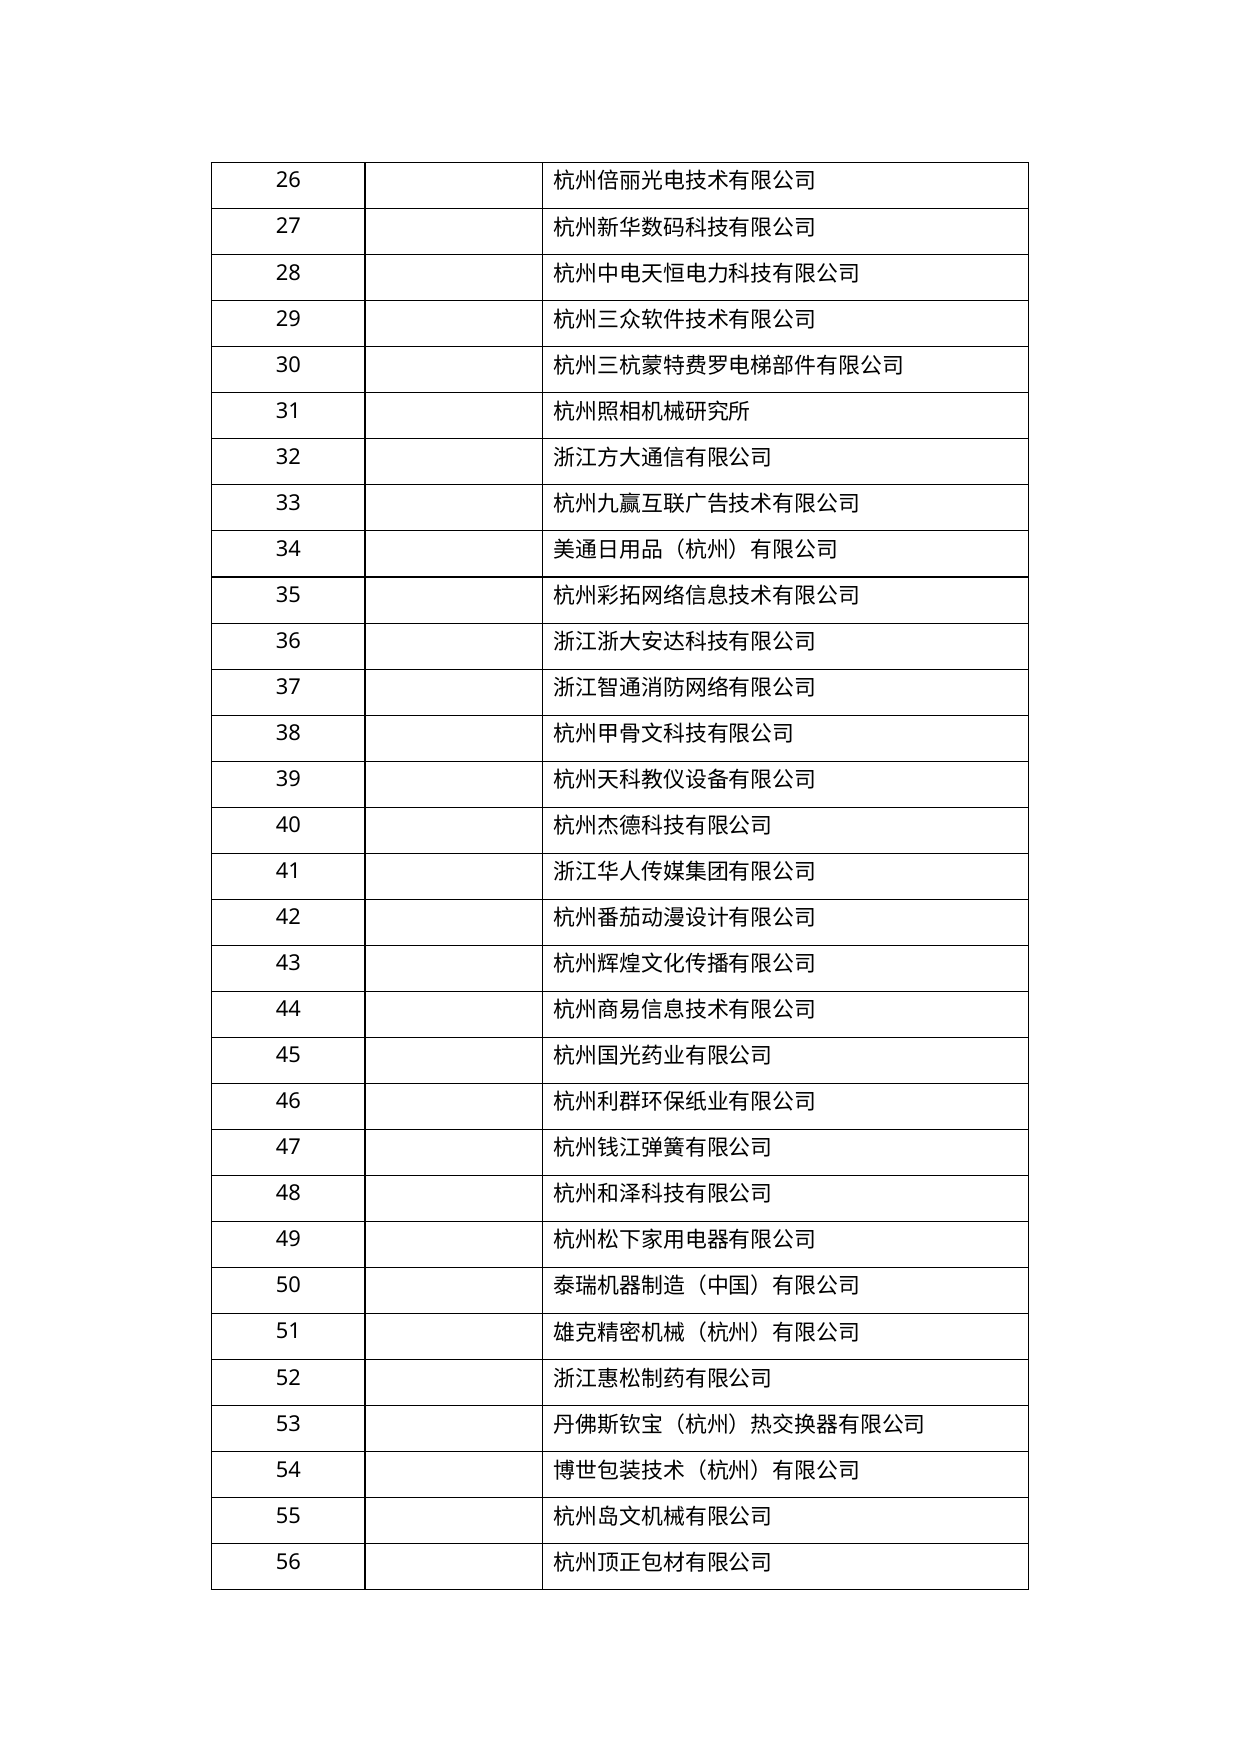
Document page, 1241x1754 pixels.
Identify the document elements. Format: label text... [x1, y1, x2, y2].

table_cell 40 [212, 808, 364, 853]
table_cell 浙江方大通信有限公司 [543, 439, 1028, 484]
table_cell 杭州番茄动漫设计有限公司 [543, 900, 1028, 945]
table_cell 52 [212, 1360, 364, 1405]
table_cell 杭州彩拓网络信息技术有限公司 [543, 578, 1028, 622]
table_cell 杭州岛文机械有限公司 [543, 1498, 1028, 1543]
table_cell 泰瑞机器制造（中国）有限公司 [543, 1268, 1028, 1313]
table_cell 杭州顶正包材有限公司 [543, 1544, 1028, 1589]
table_cell [366, 301, 542, 346]
table_cell 27 [212, 209, 364, 254]
table_cell 杭州九赢互联广告技术有限公司 [543, 485, 1028, 530]
table_cell 杭州商易信息技术有限公司 [543, 992, 1028, 1037]
table_cell 杭州和泽科技有限公司 [543, 1176, 1028, 1221]
table_cell [366, 1544, 542, 1589]
table_cell [366, 1222, 542, 1267]
table_cell 杭州杰德科技有限公司 [543, 808, 1028, 853]
table_cell 55 [212, 1498, 364, 1543]
table_cell 浙江惠松制药有限公司 [543, 1360, 1028, 1405]
table_cell 杭州松下家用电器有限公司 [543, 1222, 1028, 1267]
table_cell 杭州国光药业有限公司 [543, 1038, 1028, 1083]
table_cell [366, 1038, 542, 1083]
table_cell 杭州天科教仪设备有限公司 [543, 762, 1028, 807]
table_cell [366, 439, 542, 484]
table_cell 浙江智通消防网络有限公司 [543, 670, 1028, 714]
table_cell 45 [212, 1038, 364, 1083]
table_cell 美通日用品（杭州）有限公司 [543, 531, 1028, 576]
table_cell 50 [212, 1268, 364, 1313]
table_cell 杭州三杭蒙特费罗电梯部件有限公司 [543, 347, 1028, 392]
table_cell 杭州三众软件技术有限公司 [543, 301, 1028, 346]
table_cell 34 [212, 531, 364, 576]
table_cell 丹佛斯钦宝（杭州）热交换器有限公司 [543, 1406, 1028, 1451]
table_cell [366, 992, 542, 1037]
table_cell [366, 1084, 542, 1129]
table_cell 33 [212, 485, 364, 530]
table_cell [366, 808, 542, 853]
table_cell [366, 716, 542, 761]
table_cell 36 [212, 624, 364, 668]
table_cell 31 [212, 393, 364, 438]
table_cell [366, 900, 542, 945]
table_cell [366, 1130, 542, 1175]
table_cell 53 [212, 1406, 364, 1451]
table_cell 杭州中电天恒电力科技有限公司 [543, 255, 1028, 300]
table_cell [366, 670, 542, 714]
table_cell [366, 1176, 542, 1221]
table_cell [366, 485, 542, 530]
table_cell [366, 762, 542, 807]
table_cell 雄克精密机械（杭州）有限公司 [543, 1314, 1028, 1359]
table_cell [366, 578, 542, 622]
table_cell 博世包装技术（杭州）有限公司 [543, 1452, 1028, 1497]
table_cell 42 [212, 900, 364, 945]
table_cell 杭州利群环保纸业有限公司 [543, 1084, 1028, 1129]
table_cell 30 [212, 347, 364, 392]
table_cell [366, 946, 542, 991]
table_cell 杭州照相机械研究所 [543, 393, 1028, 438]
table_cell [366, 393, 542, 438]
table_cell 35 [212, 578, 364, 622]
table_cell 38 [212, 716, 364, 761]
table_cell [366, 1406, 542, 1451]
table_cell 浙江浙大安达科技有限公司 [543, 624, 1028, 668]
table_cell [366, 1498, 542, 1543]
table_cell 杭州辉煌文化传播有限公司 [543, 946, 1028, 991]
table_cell [366, 854, 542, 899]
table_cell 杭州甲骨文科技有限公司 [543, 716, 1028, 761]
table_cell 28 [212, 255, 364, 300]
table_cell 54 [212, 1452, 364, 1497]
table_cell 49 [212, 1222, 364, 1267]
table_cell [366, 1452, 542, 1497]
table_cell 44 [212, 992, 364, 1037]
table_cell [366, 1268, 542, 1313]
table_cell [366, 624, 542, 668]
table_cell 浙江华人传媒集团有限公司 [543, 854, 1028, 899]
table_cell [366, 531, 542, 576]
table_cell [366, 1360, 542, 1405]
table_cell 29 [212, 301, 364, 346]
table_cell 47 [212, 1130, 364, 1175]
table_cell [366, 255, 542, 300]
table_cell 51 [212, 1314, 364, 1359]
table_cell 26 [212, 163, 364, 208]
table_cell [366, 347, 542, 392]
table_cell 杭州钱江弹簧有限公司 [543, 1130, 1028, 1175]
table_cell 46 [212, 1084, 364, 1129]
table_cell 41 [212, 854, 364, 899]
table_cell [366, 163, 542, 208]
table_cell 32 [212, 439, 364, 484]
table_cell [366, 1314, 542, 1359]
table_cell 杭州倍丽光电技术有限公司 [543, 163, 1028, 208]
table_cell 43 [212, 946, 364, 991]
table_cell 56 [212, 1544, 364, 1589]
table_cell 杭州新华数码科技有限公司 [543, 209, 1028, 254]
table_cell 39 [212, 762, 364, 807]
table_cell 48 [212, 1176, 364, 1221]
table_cell [366, 209, 542, 254]
table_cell 37 [212, 670, 364, 714]
